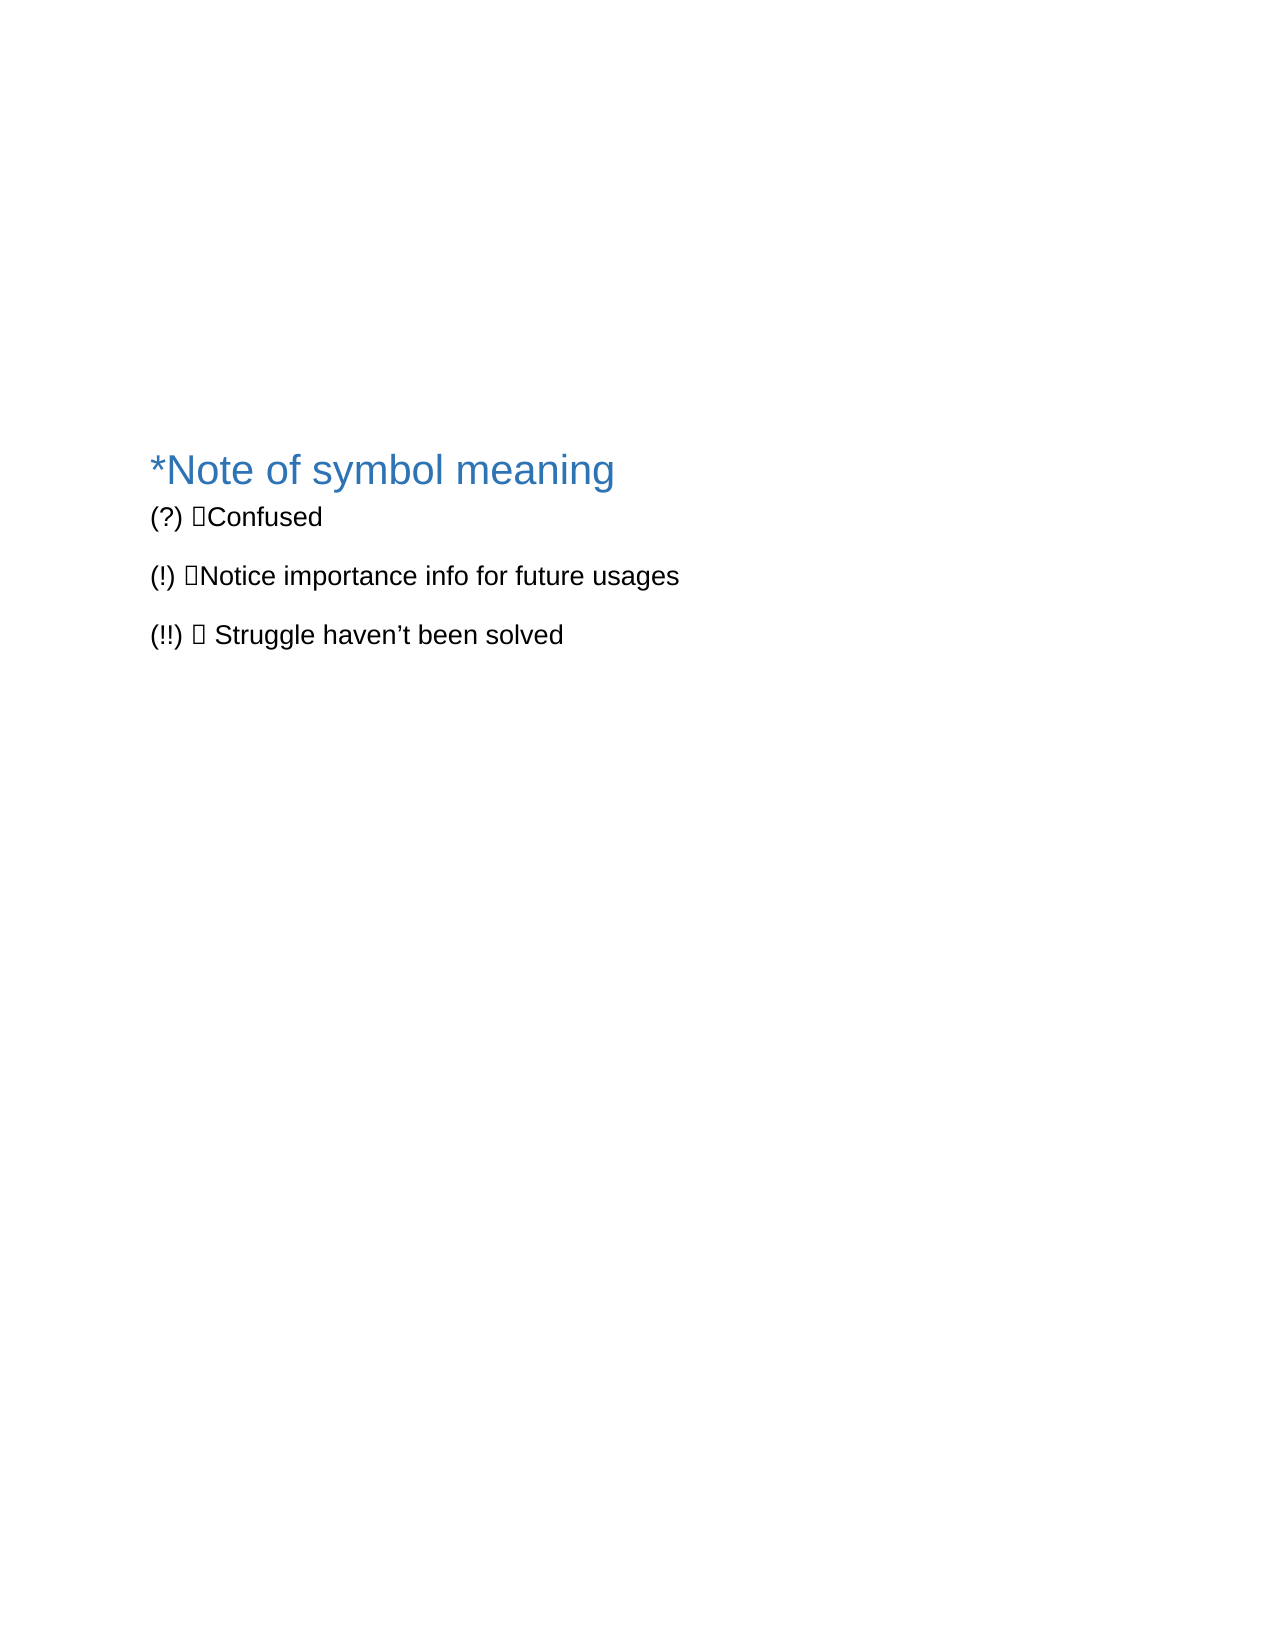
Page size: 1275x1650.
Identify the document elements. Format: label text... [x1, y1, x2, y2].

text (!!)  Struggle haven’t been solved [150, 615, 1125, 652]
text (!) Notice importance info for future usages [150, 556, 1125, 593]
text (?) Confused [150, 497, 1125, 534]
subtitle *Note of symbol meaning [150, 445, 1125, 493]
